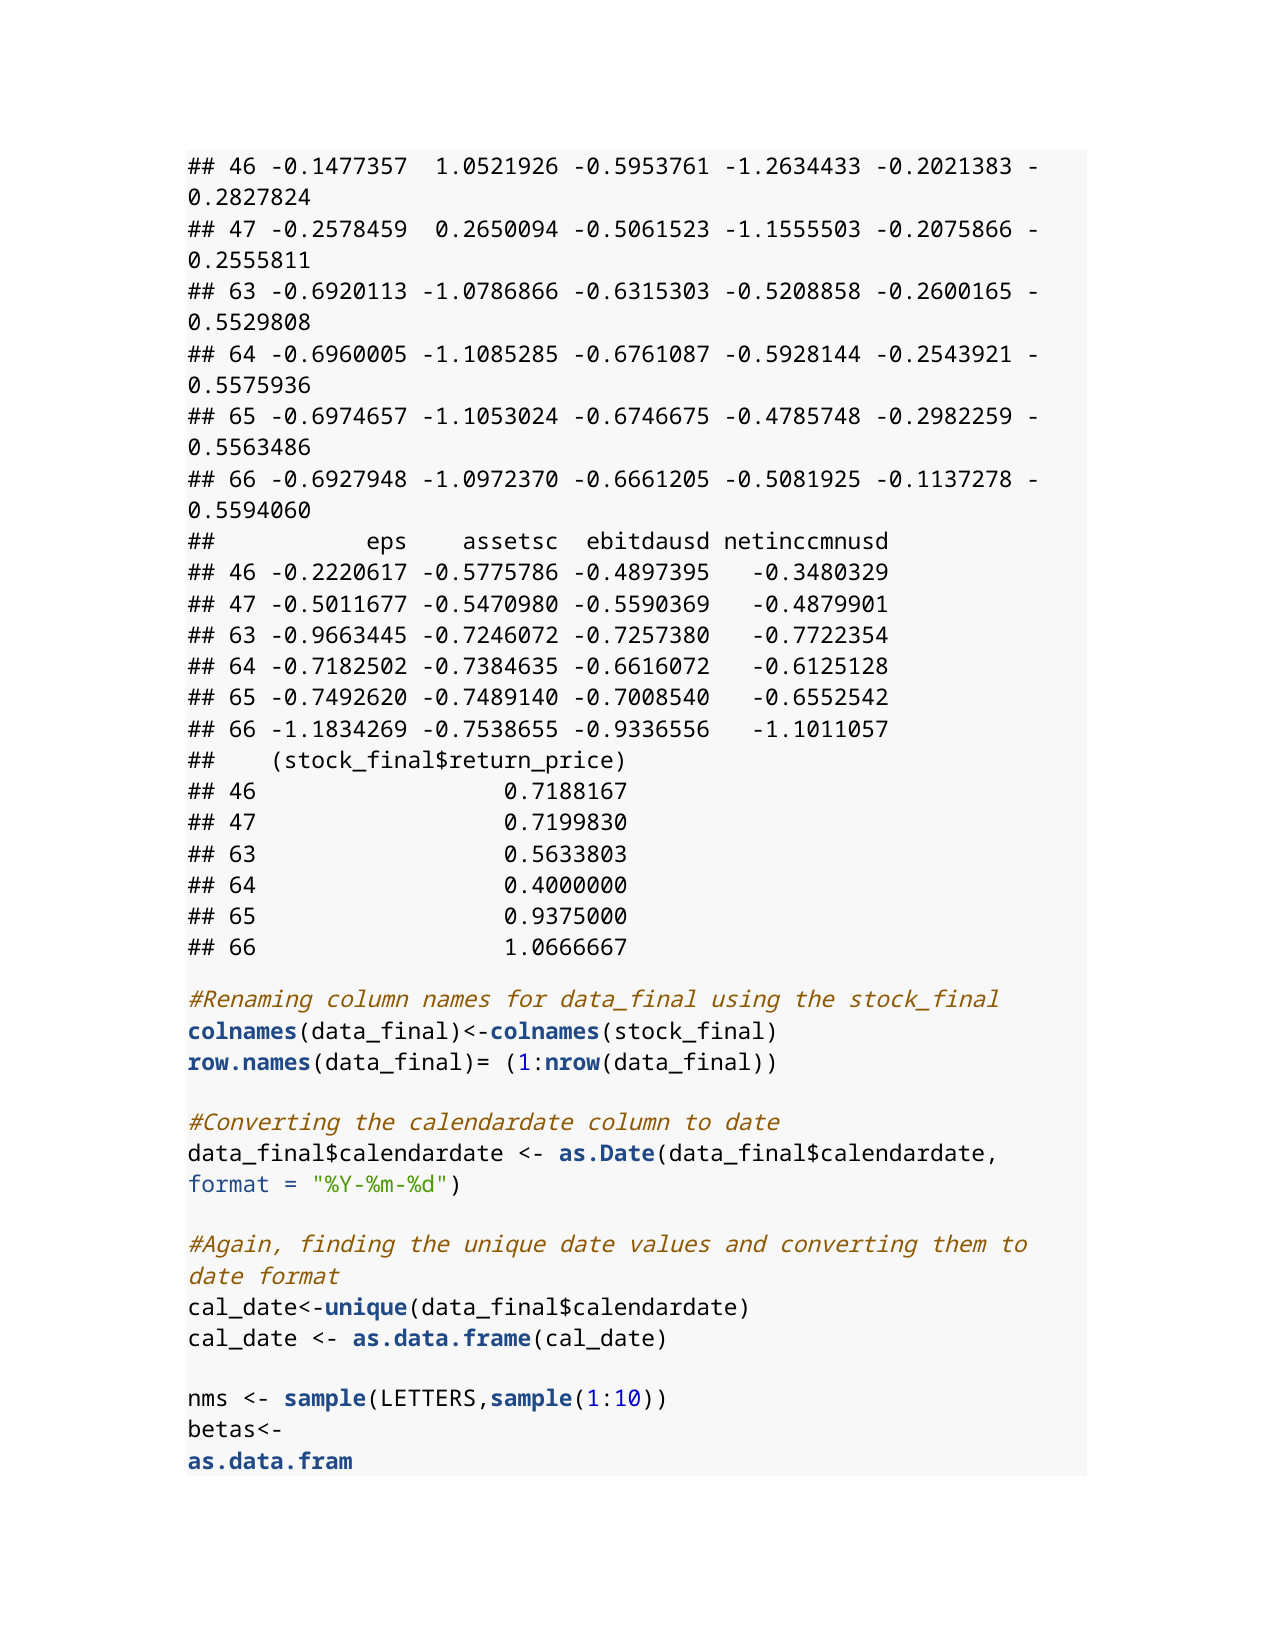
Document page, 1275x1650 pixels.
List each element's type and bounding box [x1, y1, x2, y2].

text [187, 150, 1087, 962]
text [187, 983, 1087, 1476]
